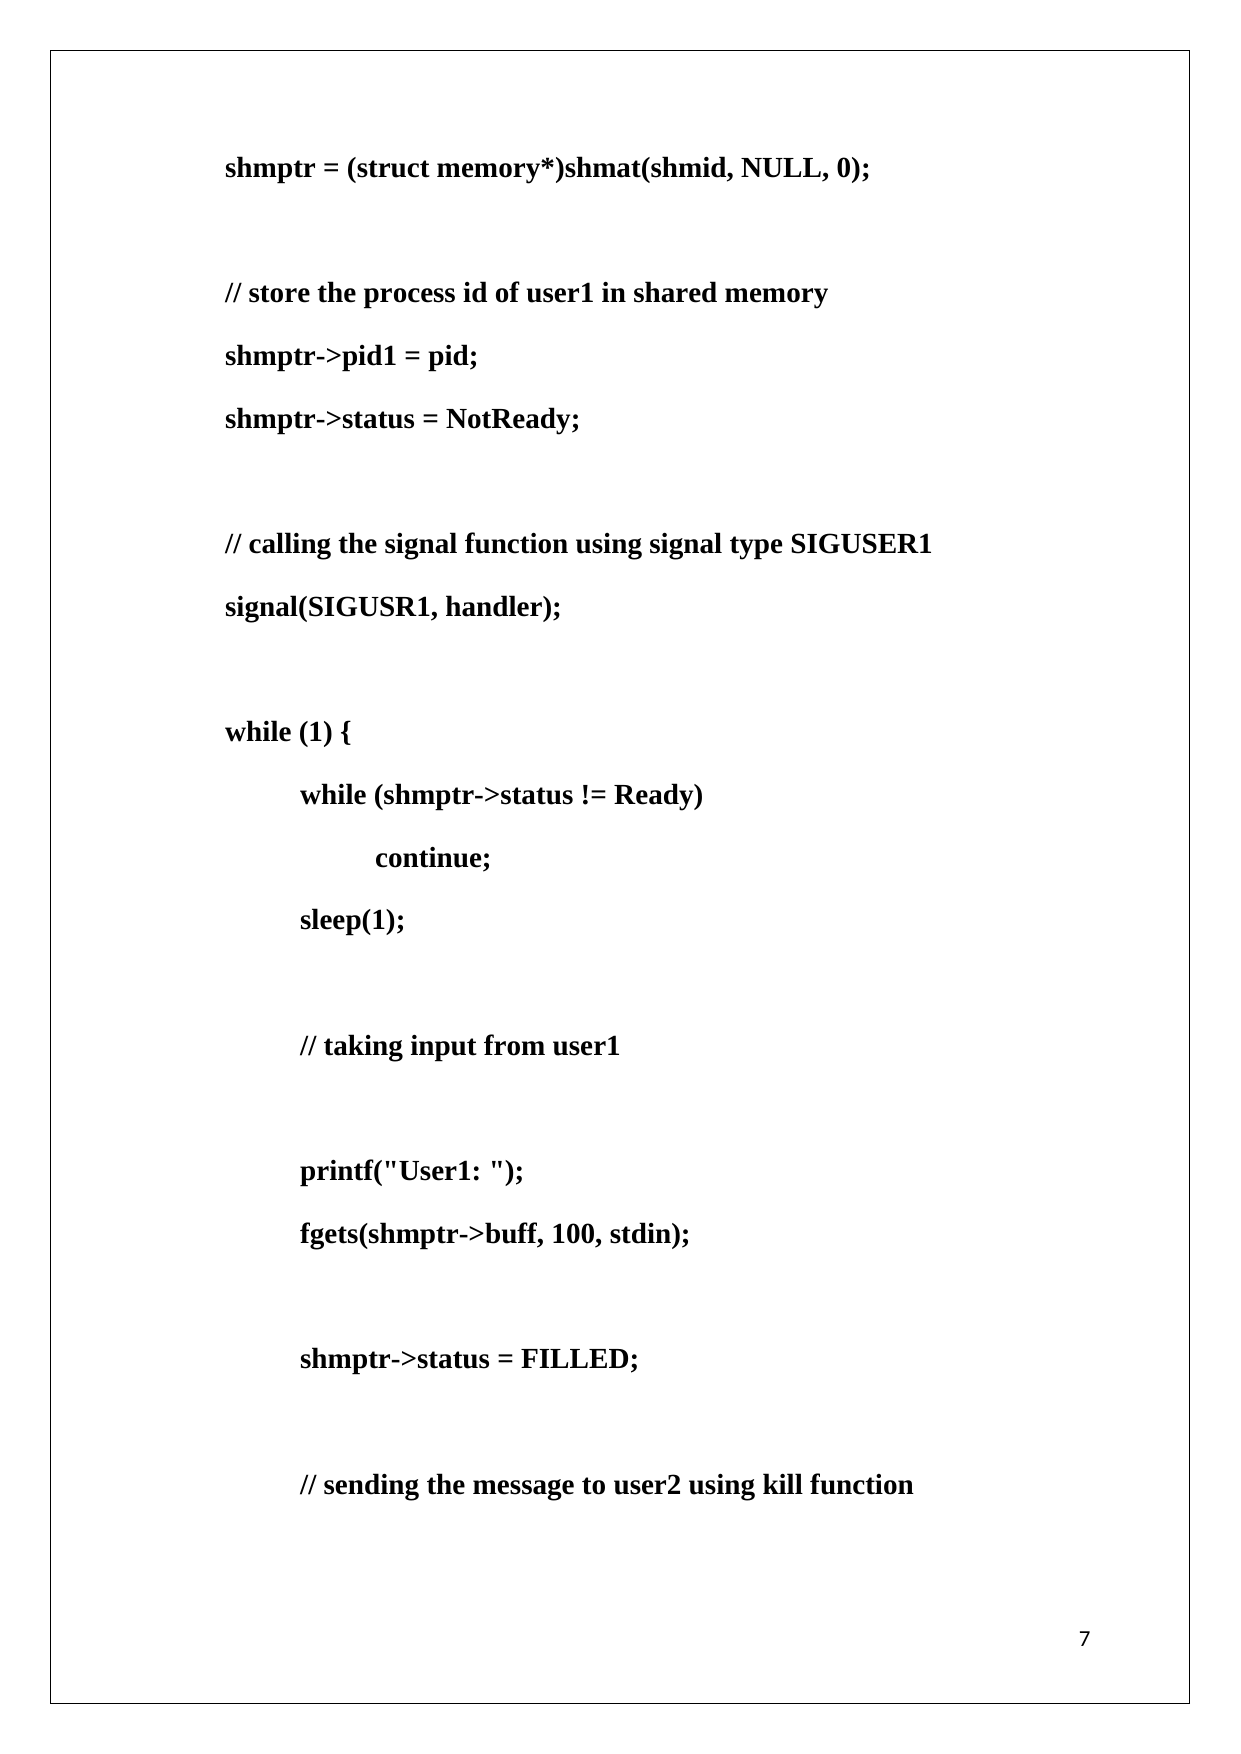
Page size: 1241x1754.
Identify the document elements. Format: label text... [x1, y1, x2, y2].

text shmptr = (struct memory*)shmat(shmid, NULL, 0); [150, 150, 1090, 183]
text // sending the message to user2 using kill function [150, 1467, 1090, 1500]
text printf("User1: "); [150, 1153, 1090, 1187]
text shmptr->status = FILLED; [150, 1341, 1090, 1375]
text while (shmptr->status != Ready) [150, 777, 1090, 811]
text signal(SIGUSR1, handler); [150, 589, 1090, 622]
text shmptr->pid1 = pid; [150, 338, 1090, 372]
text // taking input from user1 [150, 1028, 1090, 1061]
text continue; [150, 840, 1090, 873]
text while (1) { [150, 714, 1090, 748]
text shmptr->status = NotReady; [150, 401, 1090, 434]
text fgets(shmptr->buff, 100, stdin); [150, 1216, 1090, 1249]
text // calling the signal function using signal type SIGUSER1 [150, 526, 1090, 560]
text sleep(1); [150, 902, 1090, 936]
text // store the process id of user1 in shared memory [150, 275, 1090, 309]
